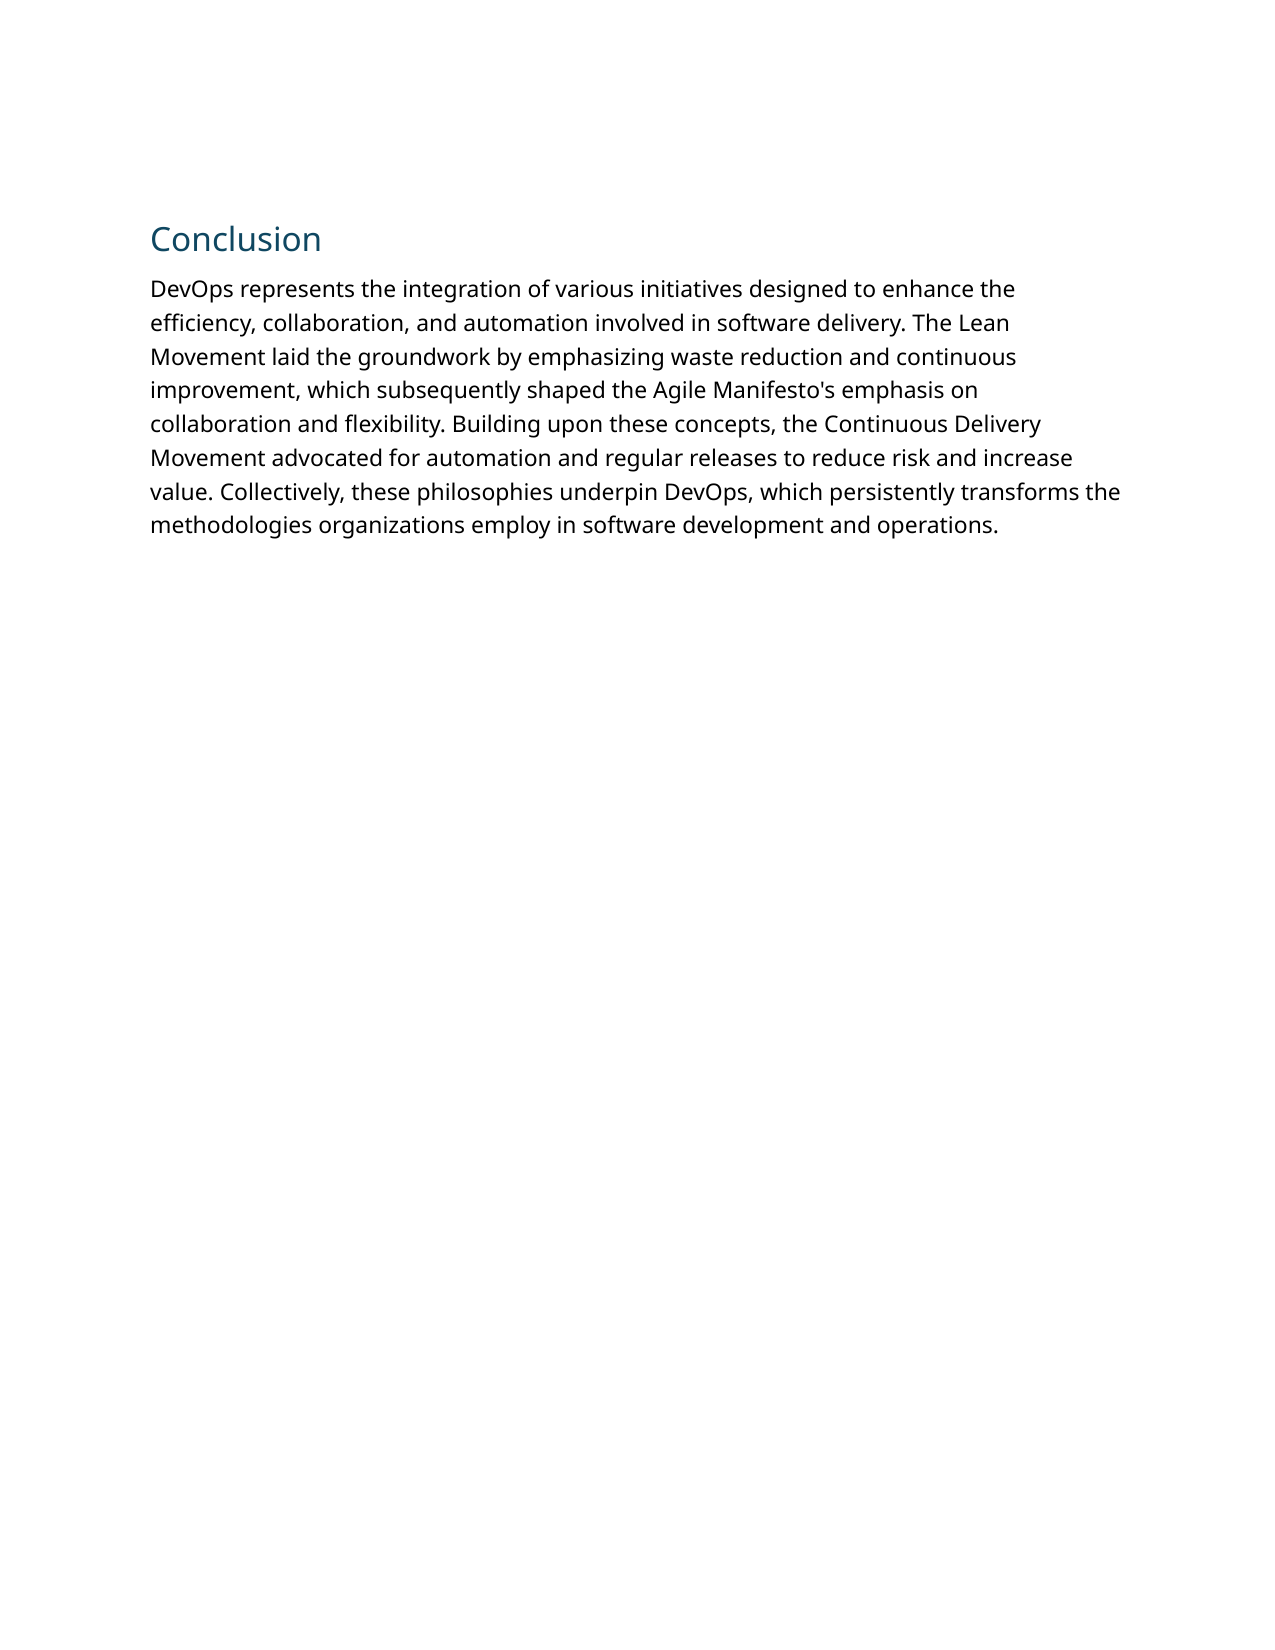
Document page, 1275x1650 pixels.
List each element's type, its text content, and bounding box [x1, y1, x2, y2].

subtitle Conclusion [150, 216, 1125, 261]
text DevOps represents the integration of various initiatives designed to enhance the efficiency, collaboration, and automation involved in software delivery. The Lean Movement laid the groundwork by emphasizing waste reduction and continuous improvement, which subsequently shaped the Agile Manifesto's emphasis on collaboration and flexibility. Building upon these concepts, the Continuous Delivery Movement advocated for automation and regular releases to reduce risk and increase value. Collectively, these philosophies underpin DevOps, which persistently transforms the methodologies organizations employ in software development and operations. [150, 273, 1125, 540]
